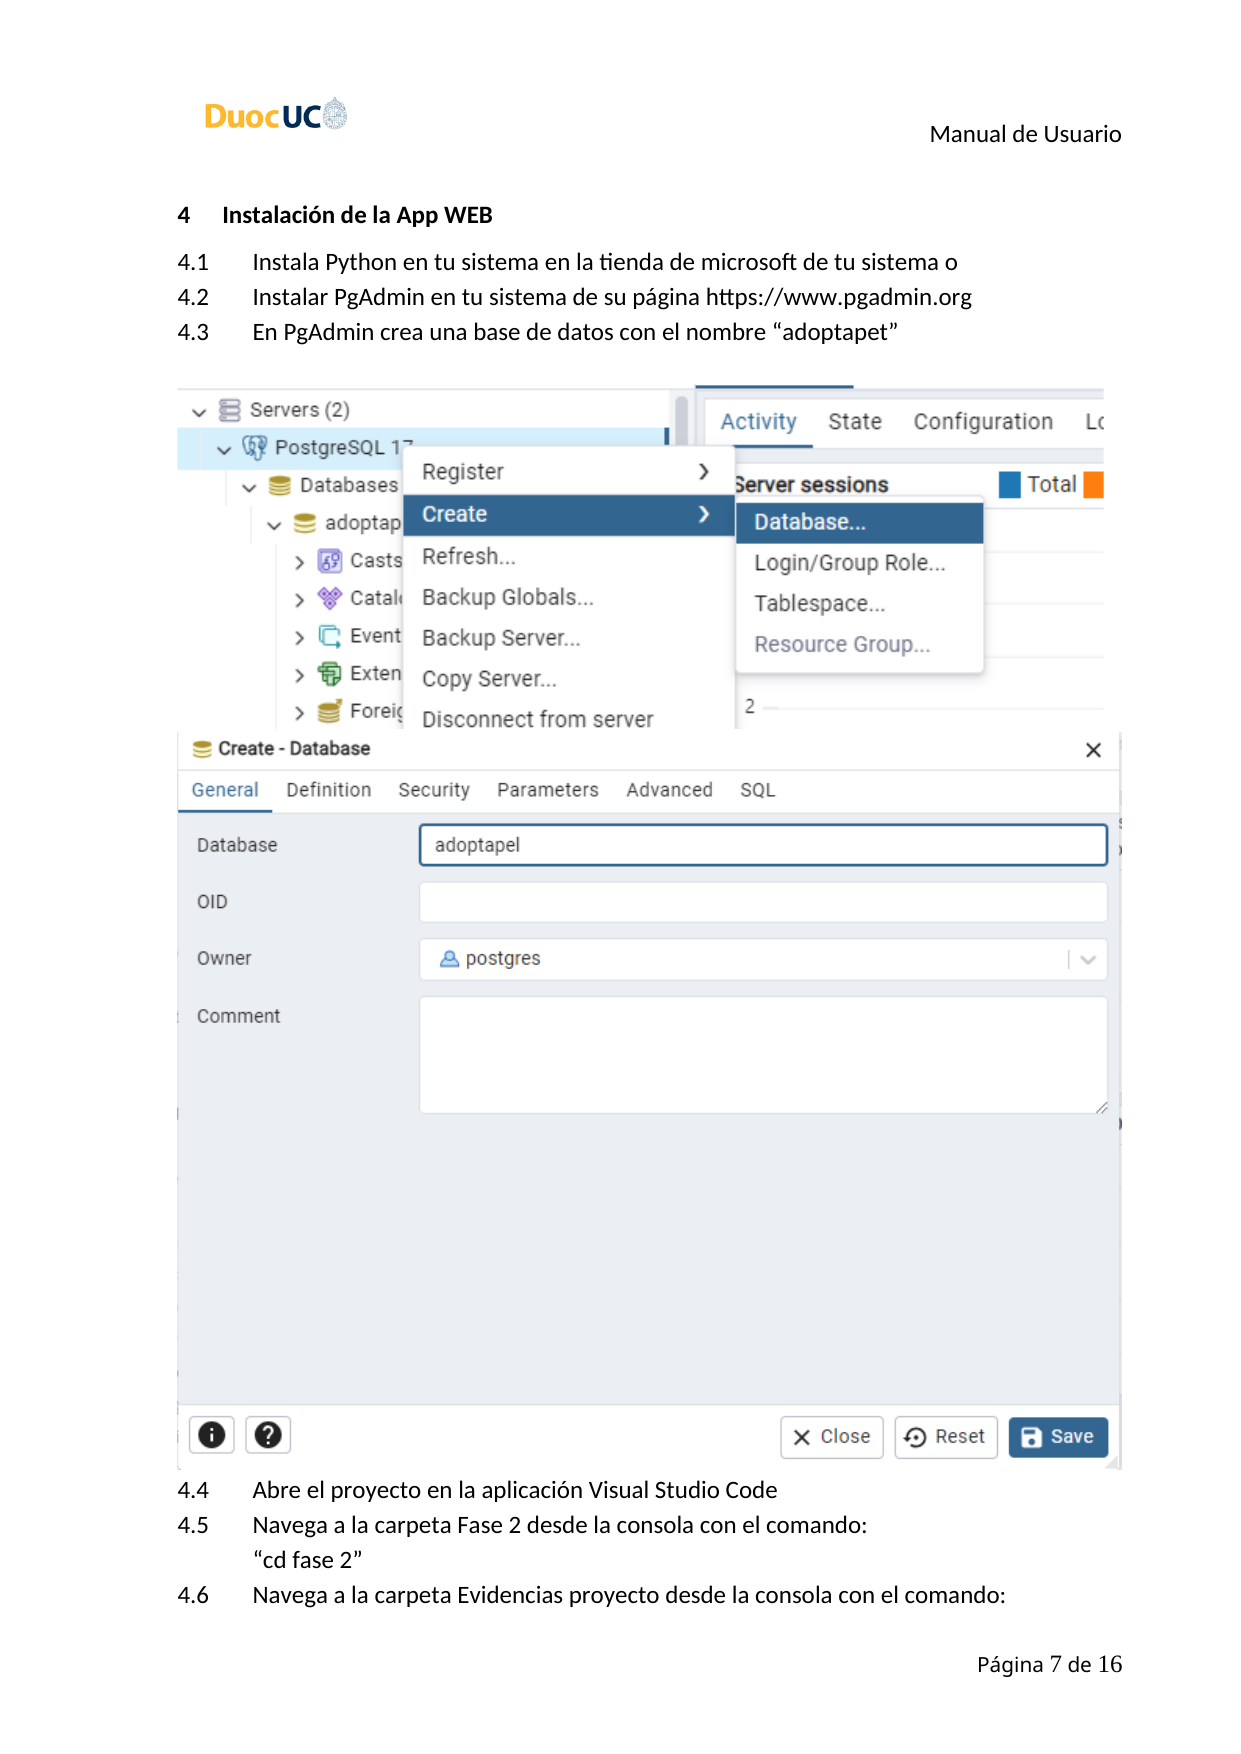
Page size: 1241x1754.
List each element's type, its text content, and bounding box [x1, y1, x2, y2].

list Navega a la carpeta Fase 2 desde la consola con el comando: [177, 1509, 1122, 1540]
picture [177, 384, 1104, 729]
list Abre el proyecto en la aplicación Visual Studio Code [177, 1474, 1122, 1505]
list Navega a la carpeta Evidencias proyecto desde la consola con el comando: [177, 1579, 1122, 1610]
list Instalar PgAdmin en tu sistema de su página https://www.pgadmin.org [177, 281, 1122, 312]
picture [177, 732, 1122, 1470]
subtitle Instalación de la App WEB [177, 199, 1122, 229]
text “cd fase 2” [177, 1544, 1122, 1575]
list Instala Python en tu sistema en la tienda de microsoft de tu sistema o [177, 246, 1122, 277]
list En PgAdmin crea una base de datos con el nombre “adoptapet” [177, 316, 1122, 347]
picture [198, 93, 352, 132]
